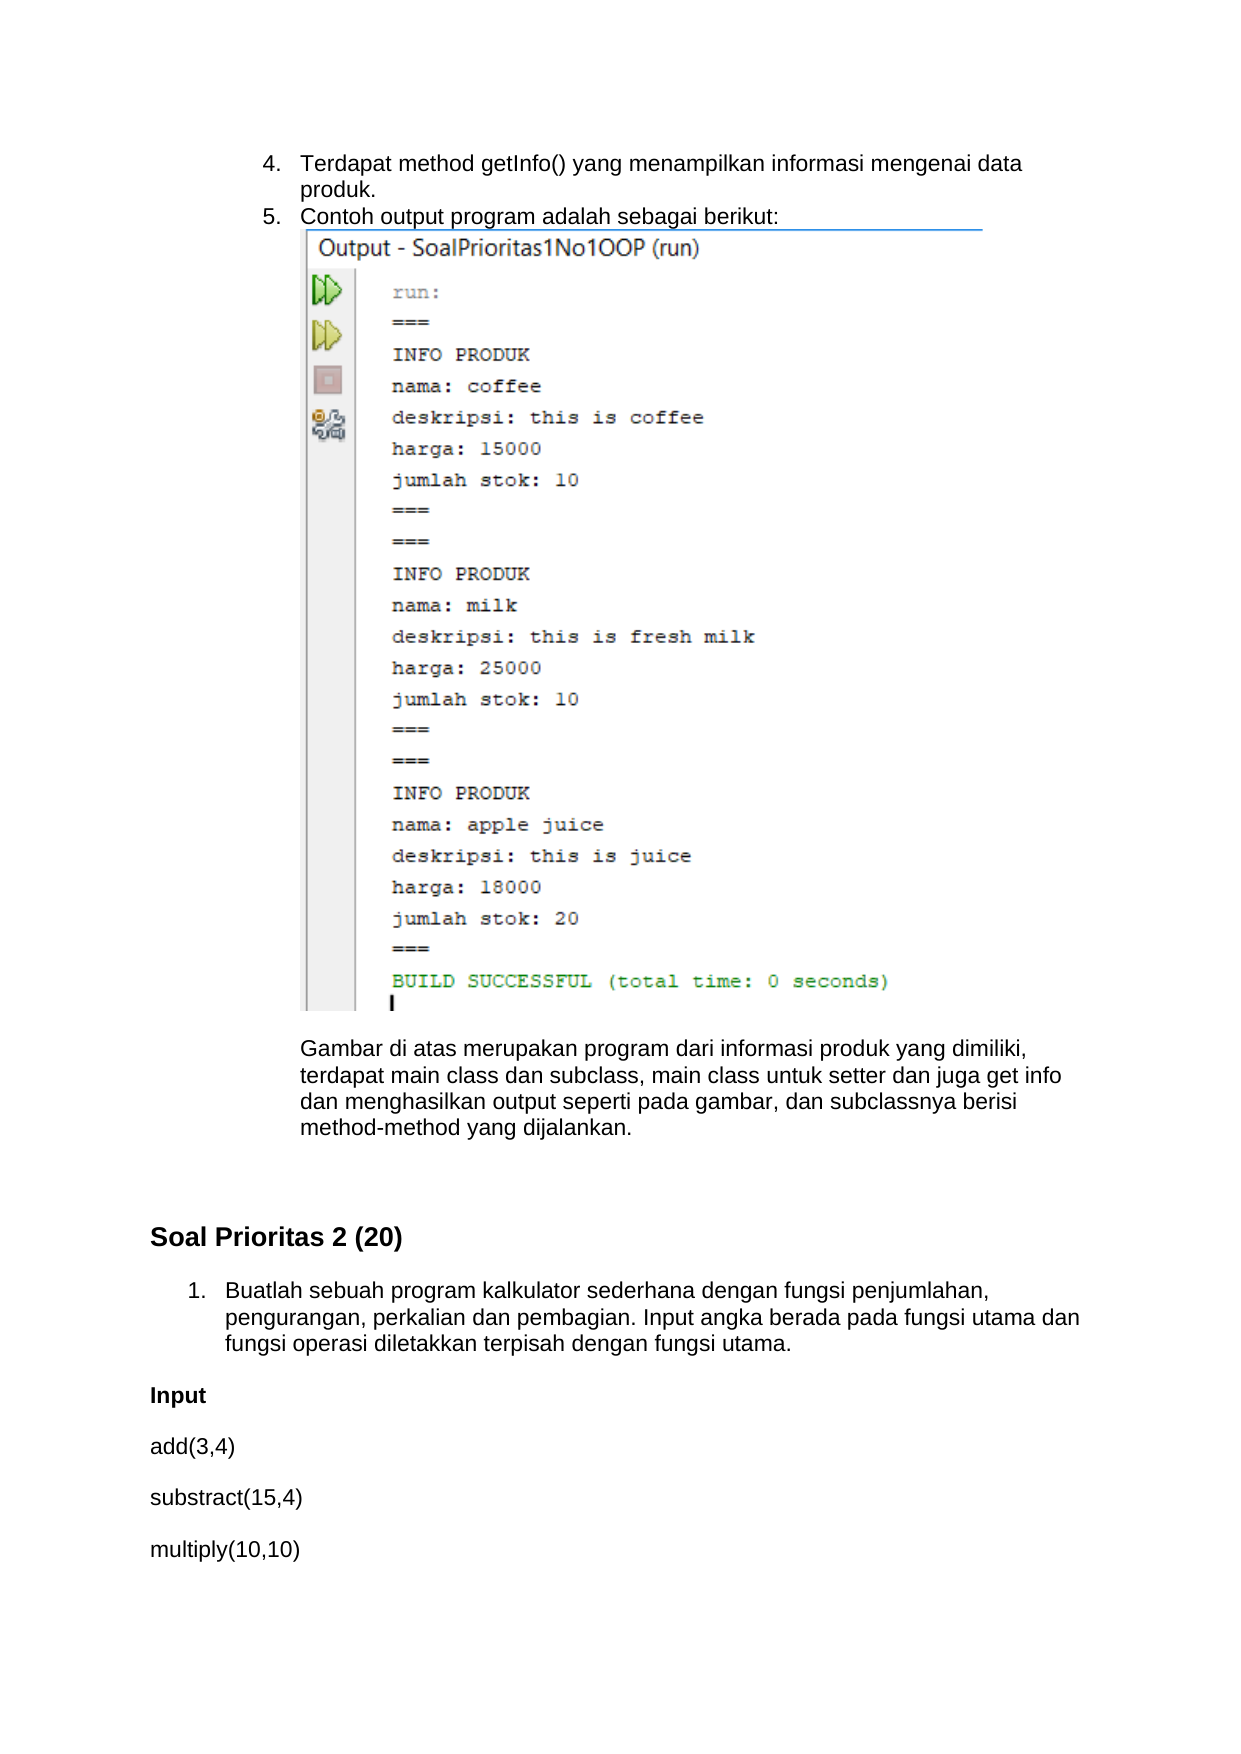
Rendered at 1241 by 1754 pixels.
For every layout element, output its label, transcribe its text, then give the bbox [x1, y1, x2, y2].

text add(3,4) [150, 1433, 1090, 1459]
list Terdapat method getInfo() yang menampilkan informasi mengenai data produk. [262, 150, 1090, 203]
text Input [150, 1382, 1090, 1408]
subtitle Soal Prioritas 2 (20) [150, 1221, 1090, 1252]
list Buatlah sebuah program kalkulator sederhana dengan fungsi penjumlahan, pengurangan, perkalian dan pembagian. Input angka berada pada fungsi utama dan fungsi operasi diletakkan terpisah dengan fungsi utama. [187, 1277, 1090, 1357]
text substract(15,4) [150, 1484, 1090, 1511]
text Gambar di atas merupakan program dari informasi produk yang dimiliki, terdapat main class dan subclass, main class untuk setter dan juga get info dan menghasilkan output seperti pada gambar, dan subclassnya berisi method-method yang dijalankan. [300, 1035, 1090, 1141]
picture [300, 229, 983, 1011]
text multiply(10,10) [150, 1536, 1090, 1562]
